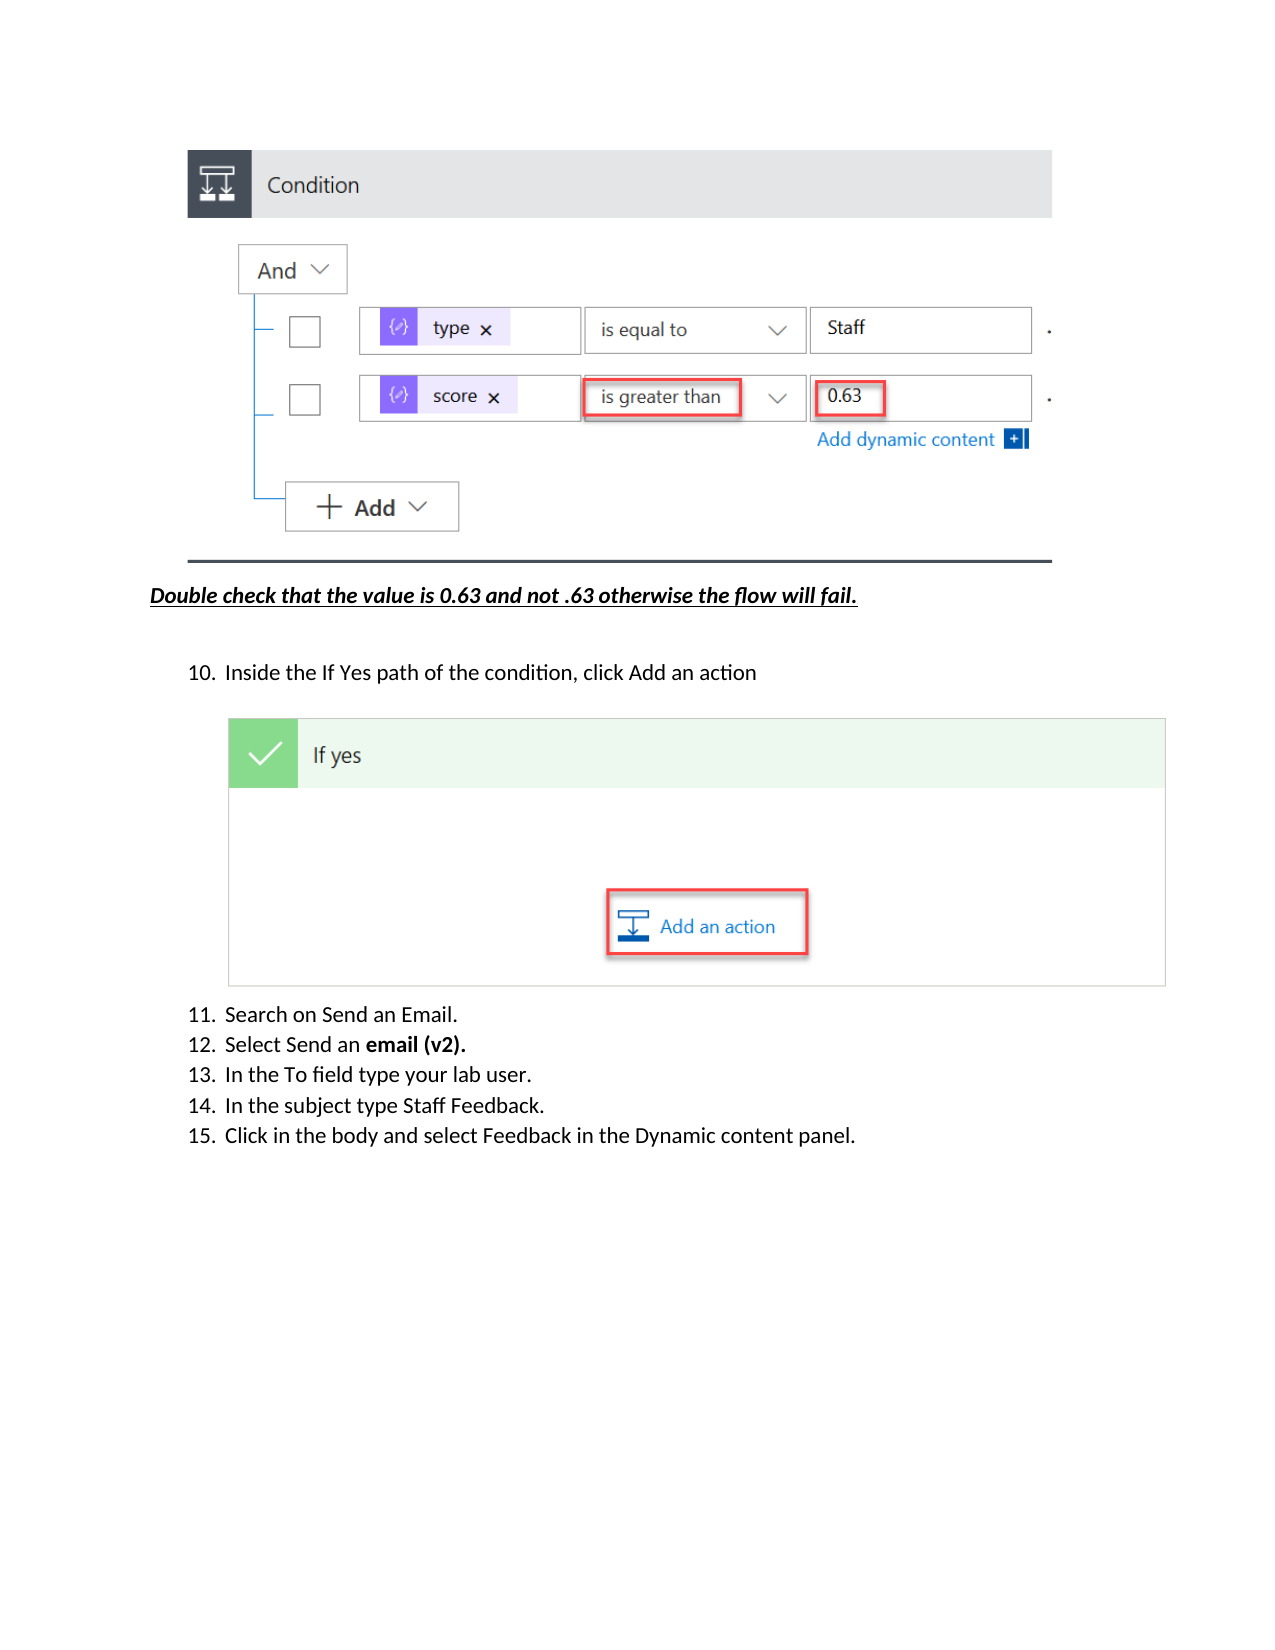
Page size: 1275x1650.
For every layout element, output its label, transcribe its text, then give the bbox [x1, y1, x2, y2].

list In the subject type Staff Feedback. [187, 1091, 1125, 1119]
list Click in the body and select Feedback in the Dynamic content panel. [187, 1121, 1125, 1149]
list In the To field type your lab user. [187, 1061, 1125, 1089]
text Double check that the value is 0.63 and not .63 otherwise the flow will fail. [150, 581, 1125, 609]
picture [225, 718, 1167, 998]
list Select Send an email (v2). [187, 1030, 1125, 1058]
picture [187, 150, 1053, 563]
list Search on Send an Email. [187, 1000, 1125, 1028]
list Inside the If Yes path of the condition, click Add an action [187, 658, 1125, 686]
